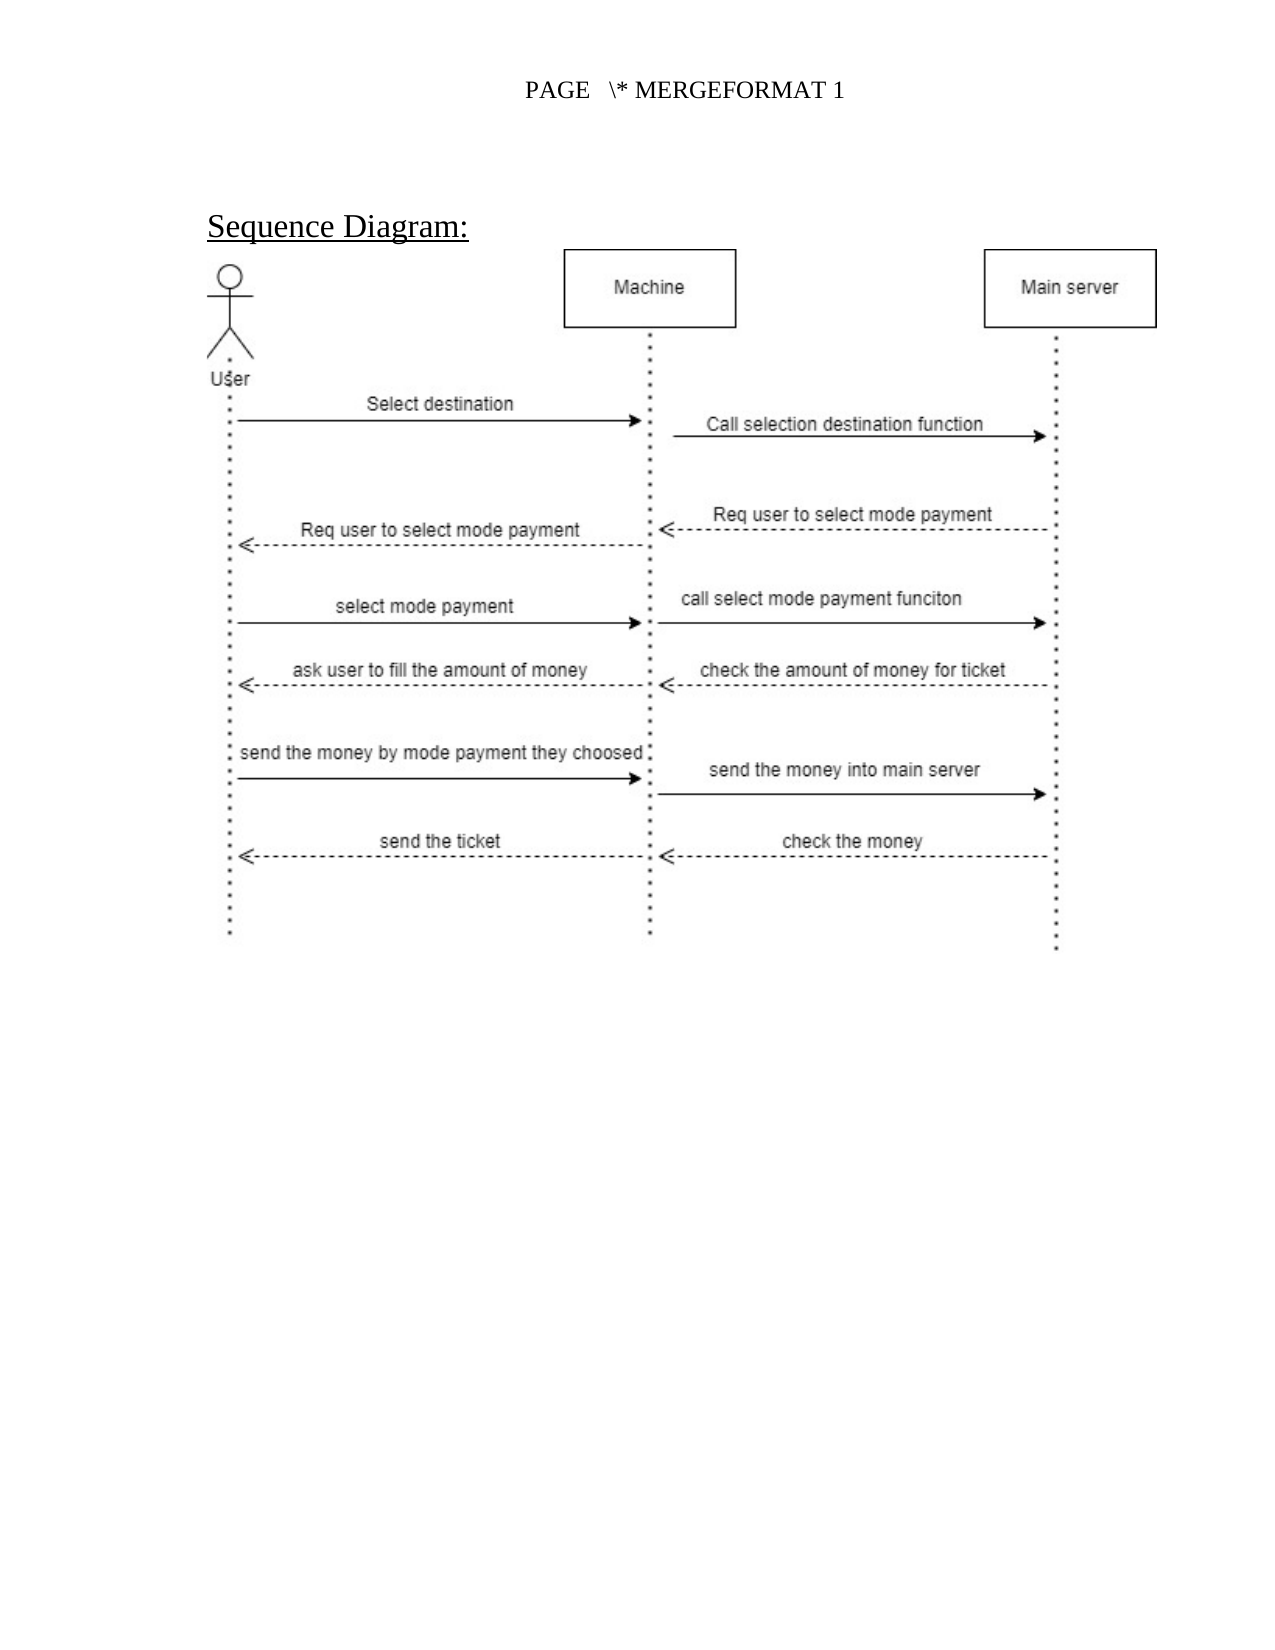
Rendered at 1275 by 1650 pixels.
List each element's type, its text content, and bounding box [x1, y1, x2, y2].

text Sequence Diagram: [207, 207, 1157, 249]
picture [206, 249, 1157, 954]
